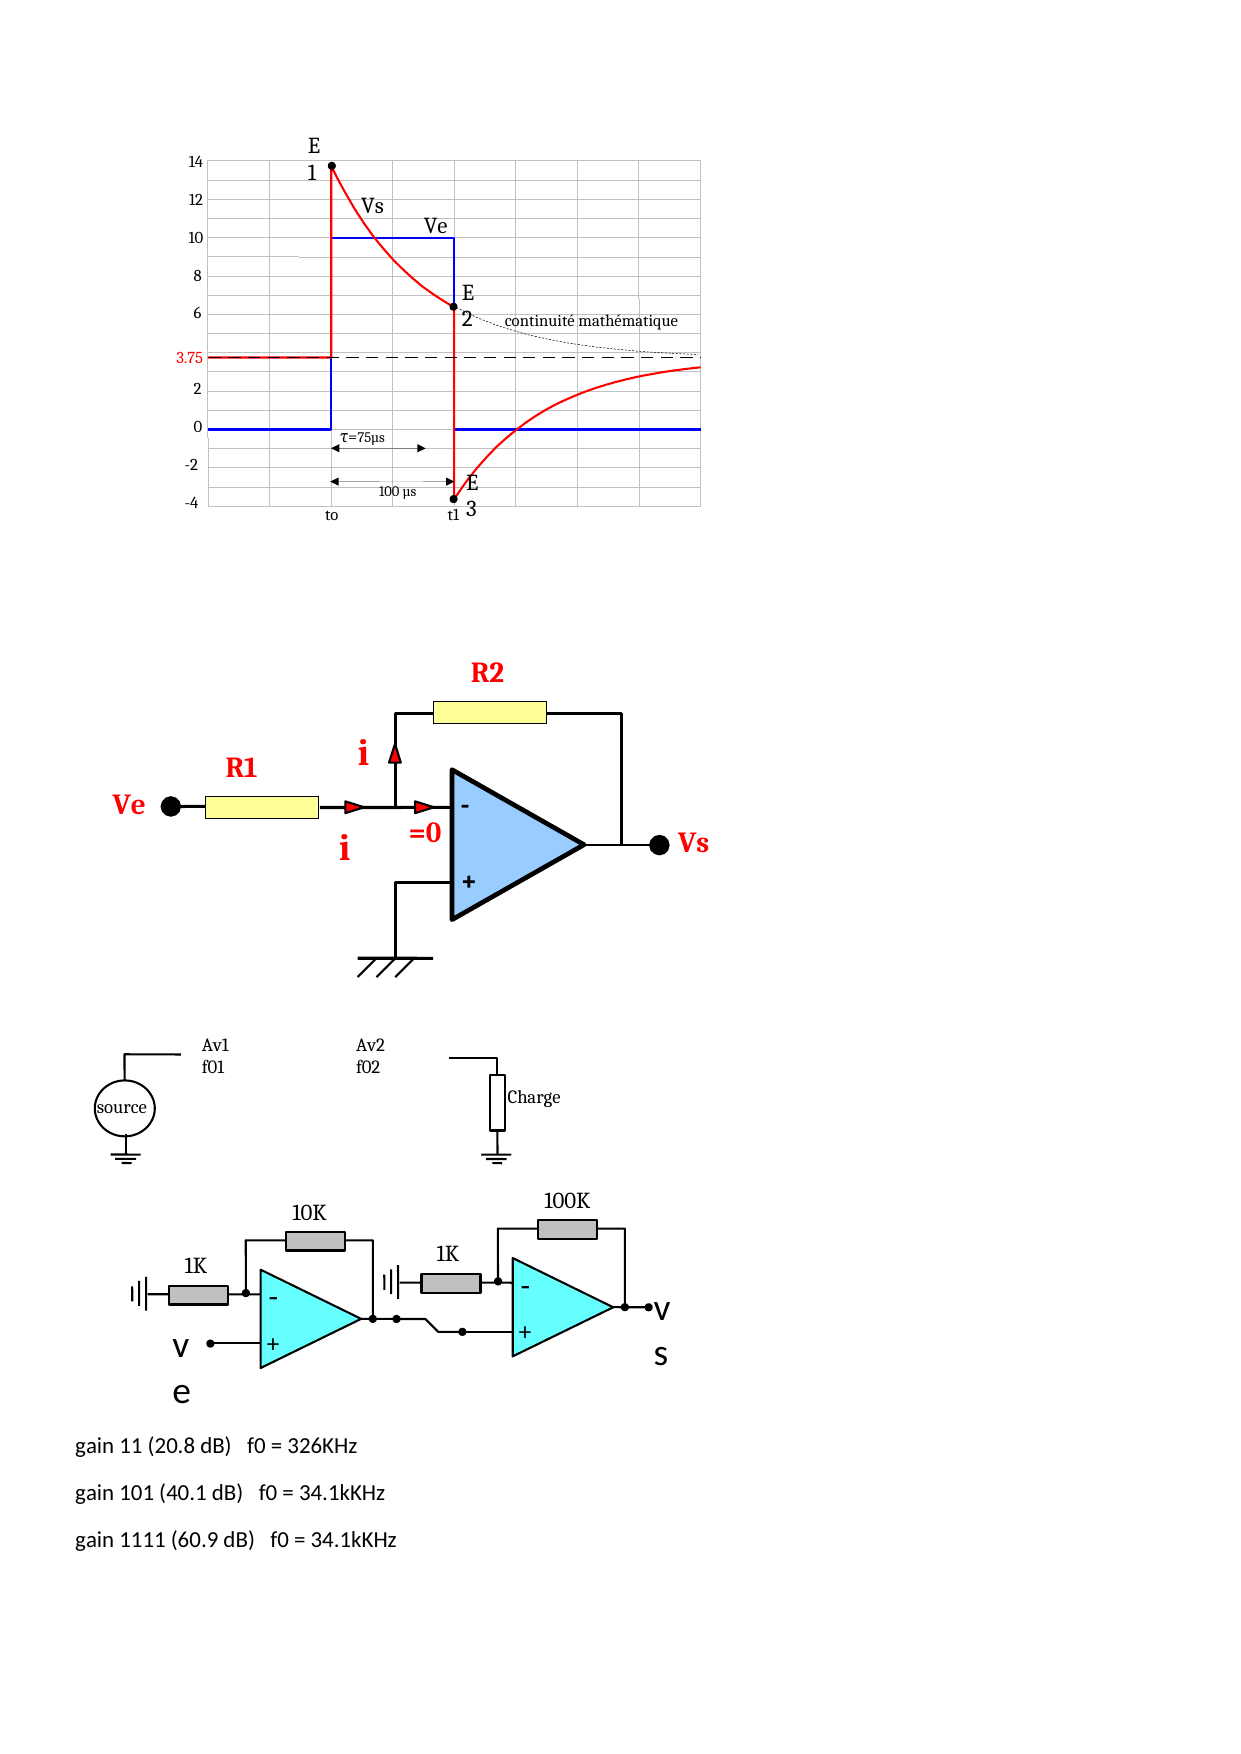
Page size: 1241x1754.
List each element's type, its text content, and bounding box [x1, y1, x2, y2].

text gain 11 (20.8 dB) f0 = 326KHz [75, 1432, 1165, 1459]
text gain 101 (40.1 dB) f0 = 34.1kKHz [75, 1478, 1165, 1506]
text gain 1111 (60.9 dB) f0 = 34.1kKHz [75, 1525, 1165, 1553]
